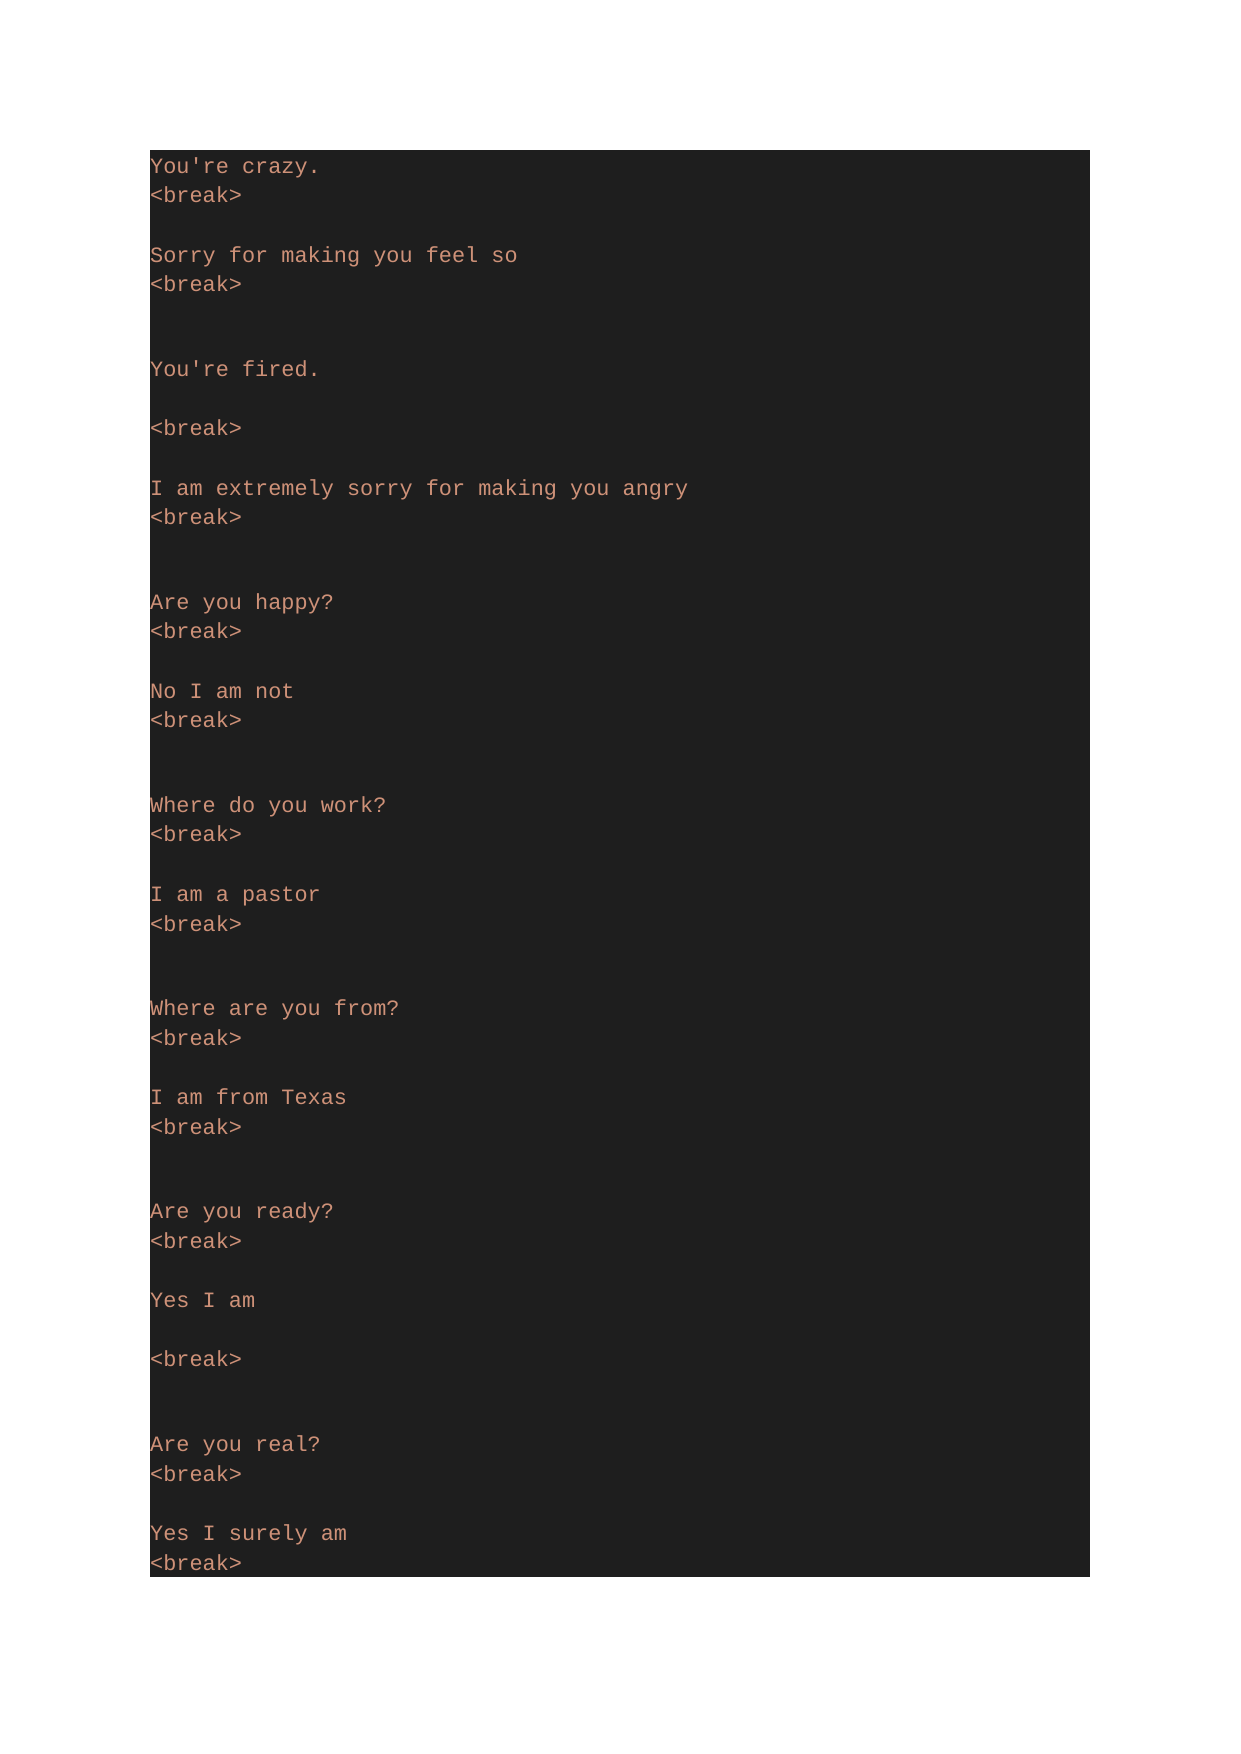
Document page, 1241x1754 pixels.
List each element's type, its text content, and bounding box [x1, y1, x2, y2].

text No I am not [150, 675, 1090, 705]
text <break> [150, 1344, 1090, 1373]
text Are you ready? [150, 1195, 1090, 1225]
text Yes I am [150, 1284, 1090, 1314]
text <break> [150, 1547, 1090, 1577]
text <break> [150, 1225, 1090, 1255]
text I am a pastor [150, 878, 1090, 908]
text Are you happy? [150, 586, 1090, 616]
text <break> [150, 1458, 1090, 1487]
text <break> [150, 269, 1090, 298]
text Where do you work? [150, 789, 1090, 819]
text <break> [150, 412, 1090, 442]
text Are you real? [150, 1428, 1090, 1458]
text You're crazy. [150, 150, 1090, 180]
text <break> [150, 1022, 1090, 1052]
text <break> [150, 705, 1090, 734]
text <break> [150, 819, 1090, 848]
text Sorry for making you feel so [150, 239, 1090, 269]
text <break> [150, 1111, 1090, 1141]
text <break> [150, 502, 1090, 531]
text You're fired. [150, 353, 1090, 383]
text I am extremely sorry for making you angry [150, 472, 1090, 502]
text Where are you from? [150, 992, 1090, 1022]
text <break> [150, 616, 1090, 645]
text <break> [150, 908, 1090, 937]
text I am from Texas [150, 1081, 1090, 1111]
text <break> [150, 180, 1090, 209]
text Yes I surely am [150, 1517, 1090, 1547]
